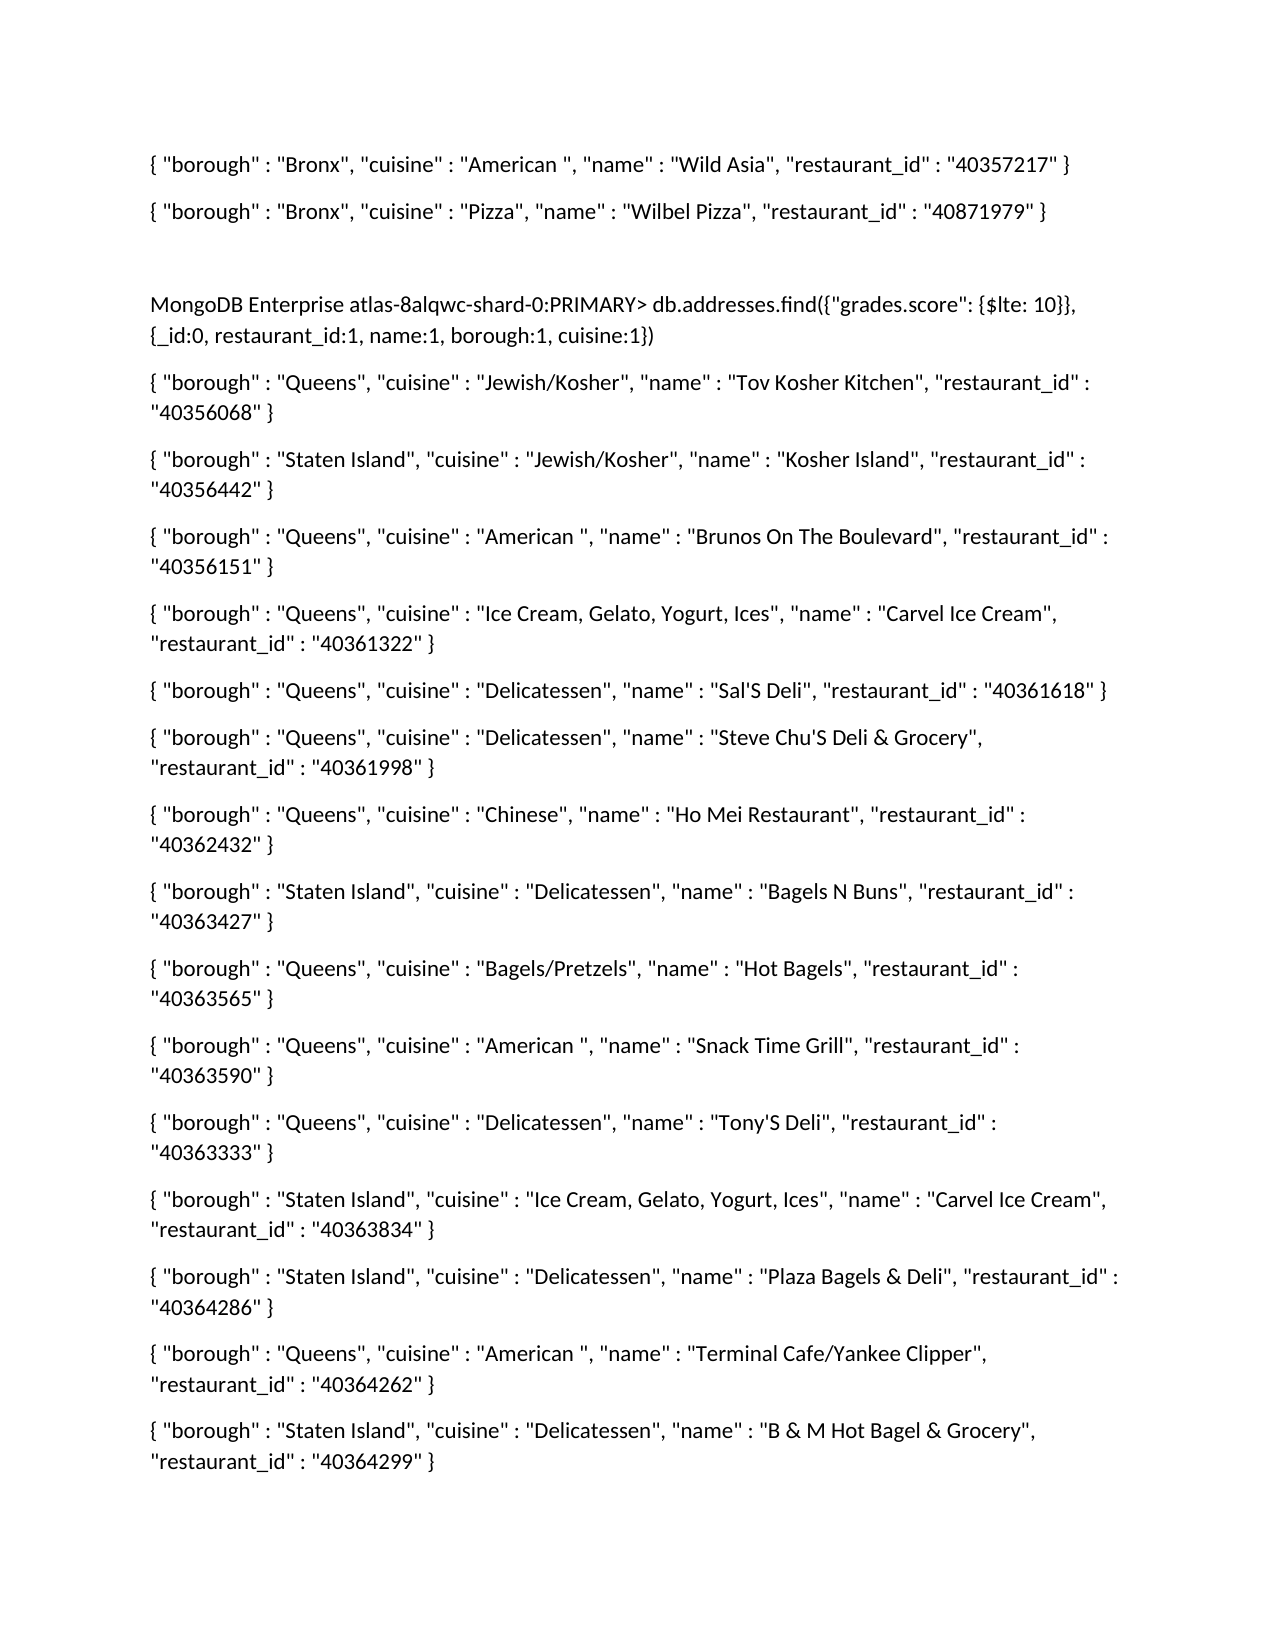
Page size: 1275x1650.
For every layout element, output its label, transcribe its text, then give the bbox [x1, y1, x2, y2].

text { "borough" : "Queens", "cuisine" : "Ice Cream, Gelato, Yogurt, Ices", "name" : "Carvel Ice Cream", "restaurant_id" : "40361322" } [150, 599, 1125, 657]
text { "borough" : "Queens", "cuisine" : "Jewish/Kosher", "name" : "Tov Kosher Kitchen", "restaurant_id" : "40356068" } [150, 368, 1125, 426]
text { "borough" : "Queens", "cuisine" : "Chinese", "name" : "Ho Mei Restaurant", "restaurant_id" : "40362432" } [150, 800, 1125, 858]
text { "borough" : "Queens", "cuisine" : "American ", "name" : "Terminal Cafe/Yankee Clipper", "restaurant_id" : "40364262" } [150, 1339, 1125, 1398]
text { "borough" : "Staten Island", "cuisine" : "Jewish/Kosher", "name" : "Kosher Island", "restaurant_id" : "40356442" } [150, 445, 1125, 503]
text { "borough" : "Queens", "cuisine" : "Bagels/Pretzels", "name" : "Hot Bagels", "restaurant_id" : "40363565" } [150, 954, 1125, 1012]
text { "borough" : "Staten Island", "cuisine" : "Delicatessen", "name" : "B & M Hot Bagel & Grocery", "restaurant_id" : "40364299" } [150, 1417, 1125, 1475]
text { "borough" : "Staten Island", "cuisine" : "Delicatessen", "name" : "Plaza Bagels & Deli", "restaurant_id" : "40364286" } [150, 1262, 1125, 1321]
text { "borough" : "Queens", "cuisine" : "Delicatessen", "name" : "Tony'S Deli", "restaurant_id" : "40363333" } [150, 1108, 1125, 1167]
text { "borough" : "Bronx", "cuisine" : "American ", "name" : "Wild Asia", "restaurant_id" : "40357217" } [150, 150, 1125, 178]
text { "borough" : "Staten Island", "cuisine" : "Delicatessen", "name" : "Bagels N Buns", "restaurant_id" : "40363427" } [150, 877, 1125, 935]
text MongoDB Enterprise atlas-8alqwc-shard-0:PRIMARY> db.addresses.find({"grades.score": {$lte: 10}}, {_id:0, restaurant_id:1, name:1, borough:1, cuisine:1}) [150, 291, 1125, 349]
text { "borough" : "Queens", "cuisine" : "American ", "name" : "Snack Time Grill", "restaurant_id" : "40363590" } [150, 1031, 1125, 1089]
text { "borough" : "Queens", "cuisine" : "Delicatessen", "name" : "Steve Chu'S Deli & Grocery", "restaurant_id" : "40361998" } [150, 723, 1125, 781]
text { "borough" : "Bronx", "cuisine" : "Pizza", "name" : "Wilbel Pizza", "restaurant_id" : "40871979" } [150, 197, 1125, 225]
text { "borough" : "Queens", "cuisine" : "American ", "name" : "Brunos On The Boulevard", "restaurant_id" : "40356151" } [150, 522, 1125, 580]
text { "borough" : "Staten Island", "cuisine" : "Ice Cream, Gelato, Yogurt, Ices", "name" : "Carvel Ice Cream", "restaurant_id" : "40363834" } [150, 1185, 1125, 1244]
text { "borough" : "Queens", "cuisine" : "Delicatessen", "name" : "Sal'S Deli", "restaurant_id" : "40361618" } [150, 676, 1125, 704]
